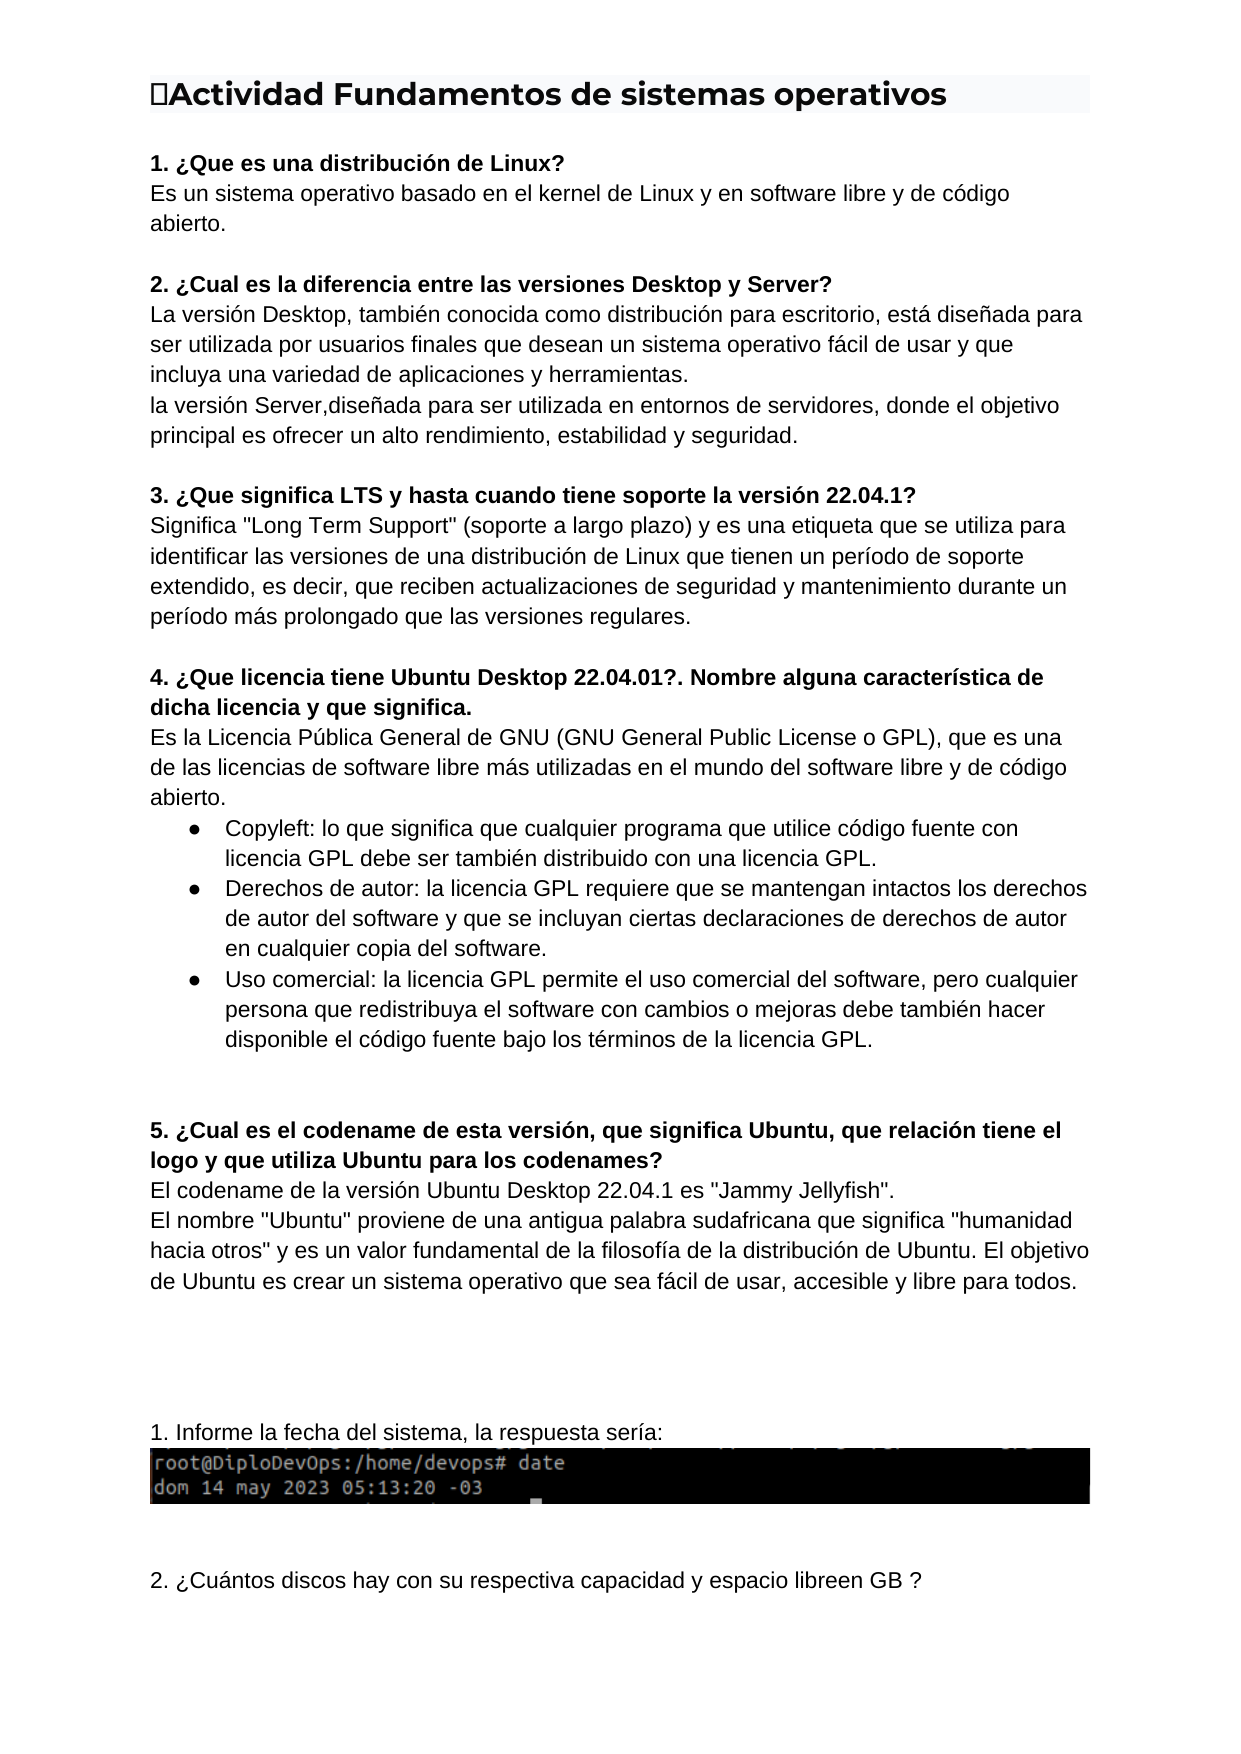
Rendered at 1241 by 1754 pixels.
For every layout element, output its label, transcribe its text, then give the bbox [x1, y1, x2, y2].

text Significa "Long Term Support" (soporte a largo plazo) y es una etiqueta que se utiliza para identificar las versiones de una distribución de Linux que tienen un período de soporte extendido, es decir, que reciben actualizaciones de seguridad y mantenimiento durante un período más prolongado que las versiones regulares. [150, 512, 1090, 629]
text La versión Desktop, también conocida como distribución para escritorio, está diseñada para ser utilizada por usuarios finales que desean un sistema operativo fácil de usar y que incluya una variedad de aplicaciones y herramientas. [150, 301, 1090, 388]
text 2. ¿Cual es la diferencia entre las versiones Desktop y Server? [150, 271, 1090, 297]
list Uso comercial: la licencia GPL permite el uso comercial del software, pero cualquier persona que redistribuya el software con cambios o mejoras debe también hacer disponible el código fuente bajo los términos de la licencia GPL. [187, 966, 1090, 1052]
list Copyleft: lo que significa que cualquier programa que utilice código fuente con licencia GPL debe ser también distribuido con una licencia GPL. [187, 814, 1090, 871]
text Es la Licencia Pública General de GNU (GNU General Public License o GPL), que es una de las licencias de software libre más utilizadas en el mundo del software libre y de código abierto. [150, 724, 1090, 811]
text 2. ¿Cuántos discos hay con su respectiva capacidad y espacio libreen GB ? [150, 1567, 1090, 1594]
text 5. ¿Cual es el codename de esta versión, que significa Ubuntu, que relación tiene el logo y que utiliza Ubuntu para los codenames? [150, 1117, 1090, 1173]
text El nombre "Ubuntu" proviene de una antigua palabra sudafricana que significa "humanidad hacia otros" y es un valor fundamental de la filosofía de la distribución de Ubuntu. El objetivo de Ubuntu es crear un sistema operativo que sea fácil de usar, accesible y libre para todos. [150, 1207, 1090, 1294]
text 1. ¿Que es una distribución de Linux? [150, 150, 1090, 176]
text Es un sistema operativo basado en el kernel de Linux y en software libre y de código abierto. [150, 180, 1090, 237]
text 1. Informe la fecha del sistema, la respuesta sería: [150, 1419, 1090, 1445]
text la versión Server,diseñada para ser utilizada en entornos de servidores, donde el objetivo principal es ofrecer un alto rendimiento, estabilidad y seguridad. [150, 392, 1090, 448]
list Derechos de autor: la licencia GPL requiere que se mantengan intactos los derechos de autor del software y que se incluyan ciertas declaraciones de derechos de autor en cualquier copia del software. [187, 875, 1090, 962]
text 4. ¿Que licencia tiene Ubuntu Desktop 22.04.01?. Nombre alguna característica de dicha licencia y que significa. [150, 663, 1090, 720]
picture [150, 1448, 1091, 1504]
text 3. ¿Que significa LTS y hasta cuando tiene soporte la versión 22.04.1? [150, 482, 1090, 509]
text El codename de la versión Ubuntu Desktop 22.04.1 es "Jammy Jellyfish". [150, 1177, 1090, 1203]
